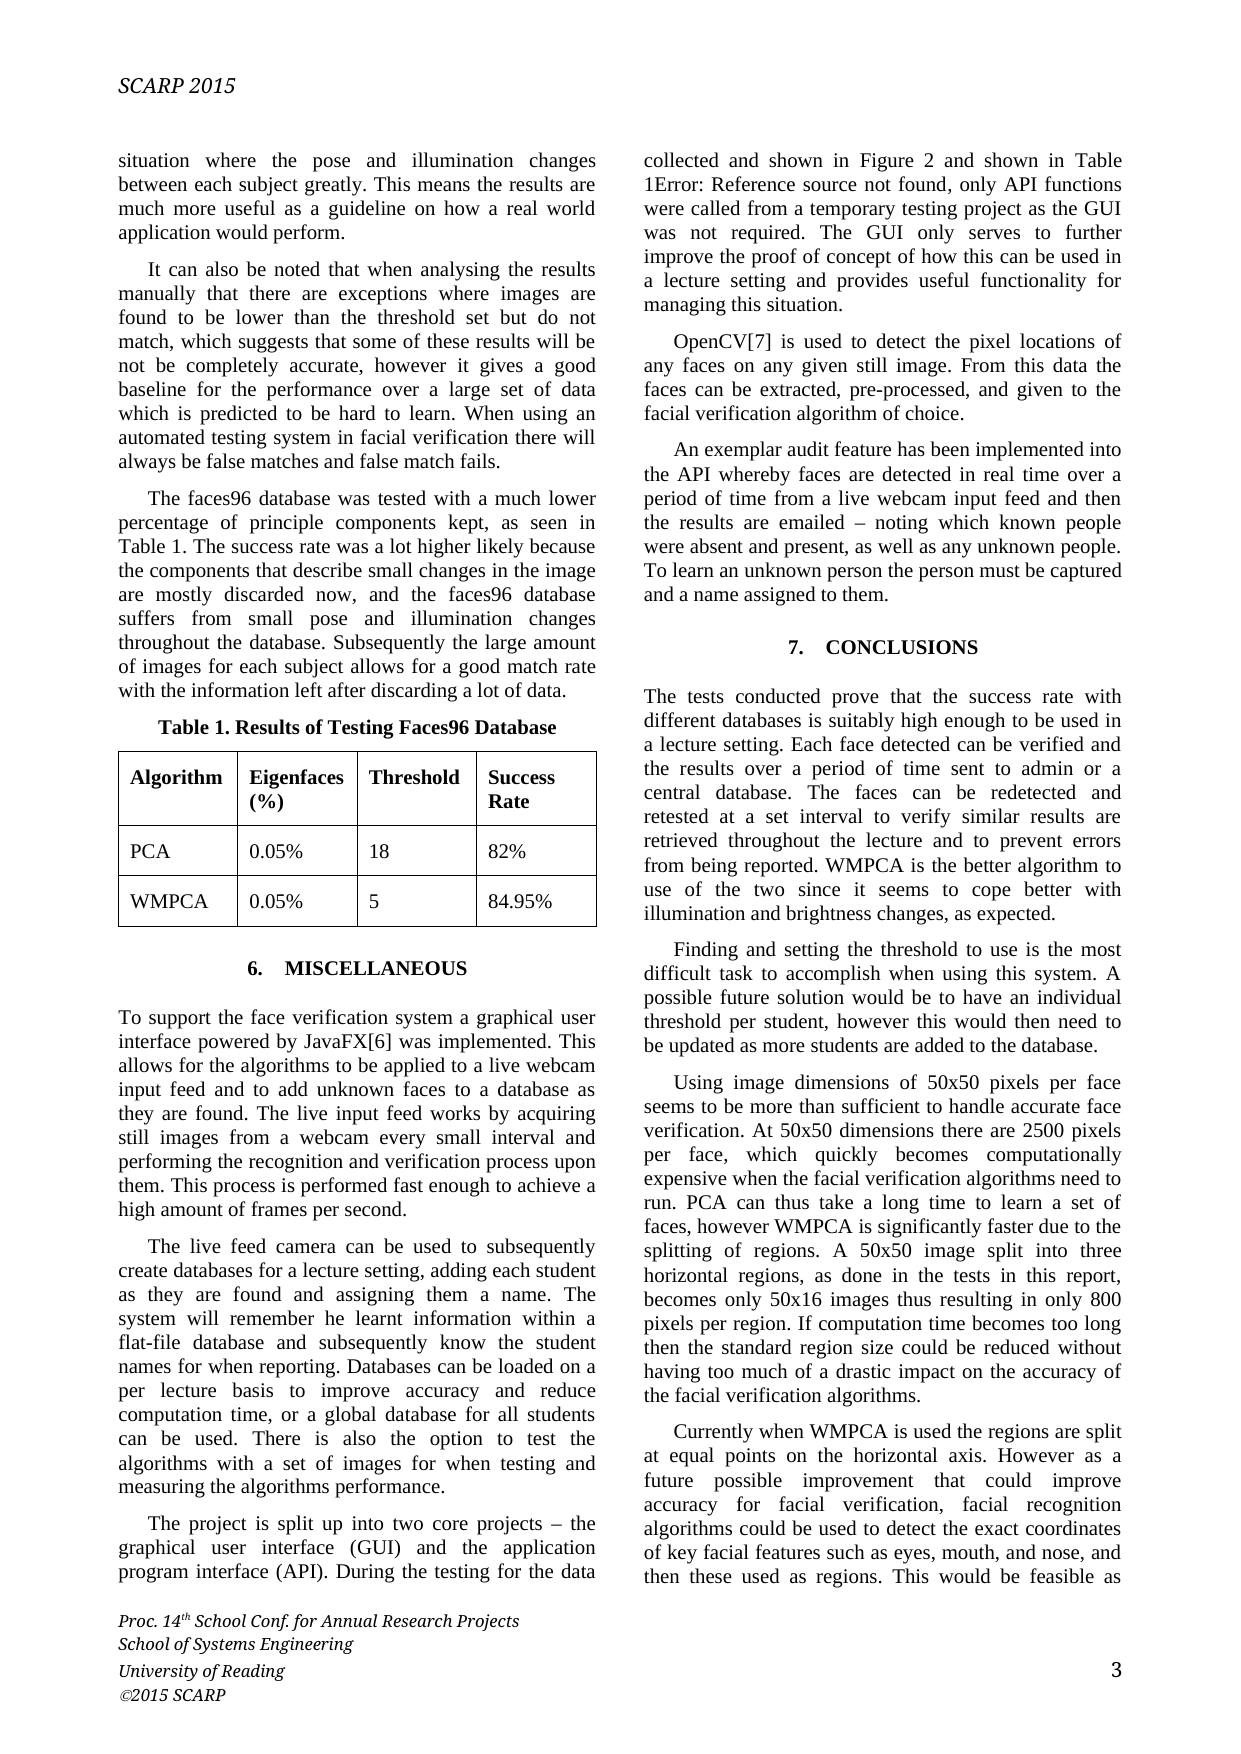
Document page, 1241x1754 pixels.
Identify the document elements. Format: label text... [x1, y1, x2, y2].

text The faces96 database was tested with a much lower percentage of principle components kept, as seen in Table 1. The success rate was a lot higher likely because the components that describe small changes in the image are mostly discarded now, and the faces96 database suffers from small pose and illumination changes throughout the database. Subsequently the large amount of images for each subject allows for a good match rate with the information left after discarding a lot of data. [118, 486, 596, 702]
table_cell 82% [477, 826, 596, 875]
text Using image dimensions of 50x50 pixels per face seems to be more than sufficient to handle accurate face verification. At 50x50 dimensions there are 2500 pixels per face, which quickly becomes computationally expensive when the facial verification algorithms need to run. PCA can thus take a long time to learn a set of faces, however WMPCA is significantly faster due to the splitting of regions. A 50x50 image split into three horizontal regions, as done in the tests in this report, becomes only 50x16 images thus resulting in only 800 pixels per region. If computation time becomes too long then the standard region size could be reduced without having too much of a drastic impact on the accuracy of the facial verification algorithms. [644, 1070, 1122, 1407]
text An exemplar audit feature has been implemented into the API whereby faces are detected in real time over a period of time from a live webcam input feed and then the results are emailed – noting which known people were absent and present, as well as any unknown people. To learn an unknown person the person must be captured and a name assigned to them. [644, 437, 1122, 606]
subtitle Conclusions [644, 635, 1122, 659]
text OpenCV[7] is used to detect the pixel locations of any faces on any given still image. From this data the faces can be extracted, pre-processed, and given to the facial verification algorithm of choice. [644, 329, 1122, 425]
table_cell 84.95% [477, 876, 596, 926]
table_cell PCA [119, 826, 237, 875]
table_header Algorithm [119, 752, 237, 825]
text To support the face verification system a graphical user interface powered by JavaFX[6] was implemented. This allows for the algorithms to be applied to a live webcam input feed and to add unknown faces to a database as they are found. The live input feed works by acquiring still images from a webcam every small interval and performing the recognition and verification process upon them. This process is performed fast enough to achieve a high amount of frames per second. [118, 1005, 596, 1221]
table_header Success Rate [477, 752, 596, 825]
table_cell 18 [358, 826, 476, 875]
subtitle Miscellaneous [118, 956, 596, 980]
text It can also be noted that when analysing the results manually that there are exceptions where images are found to be lower than the threshold set but do not match, which suggests that some of these results will be not be completely accurate, however it gives a good baseline for the performance over a large set of data which is predicted to be hard to learn. When using an automated testing system in facial verification there will always be false matches and false match fails. [118, 256, 596, 473]
table_cell 0.05% [238, 826, 357, 875]
table_cell WMPCA [119, 876, 237, 926]
text Finding and setting the threshold to use is the most difficult task to accomplish when using this system. A possible future solution would be to have an individual threshold per student, however this would then need to be updated as more students are added to the database. [644, 937, 1122, 1057]
text The live feed camera can be used to subsequently create databases for a lecture setting, adding each student as they are found and assigning them a name. The system will remember he learnt information within a flat-file database and subsequently know the student names for when reporting. Databases can be loaded on a per lecture basis to improve accuracy and reduce computation time, or a global database for all students can be used. There is also the option to test the algorithms with a set of images for when testing and measuring the algorithms performance. [118, 1234, 596, 1498]
text Table 1. Results of Testing Faces96 Database [118, 714, 596, 739]
table_cell 5 [358, 876, 476, 926]
table_cell 0.05% [238, 876, 357, 926]
table_header Eigenfaces (%) [238, 752, 357, 825]
text The tests conducted prove that the success rate with different databases is suitably high enough to be used in a lecture setting. Each face detected can be verified and the results over a period of time sent to admin or a central database. The faces can be redetected and retested at a set interval to verify similar results are retrieved throughout the lecture and to prevent errors from being reported. WMPCA is the better algorithm to use of the two since it seems to cope better with illumination and brightness changes, as expected. [644, 684, 1122, 925]
table_header Threshold [358, 752, 476, 825]
